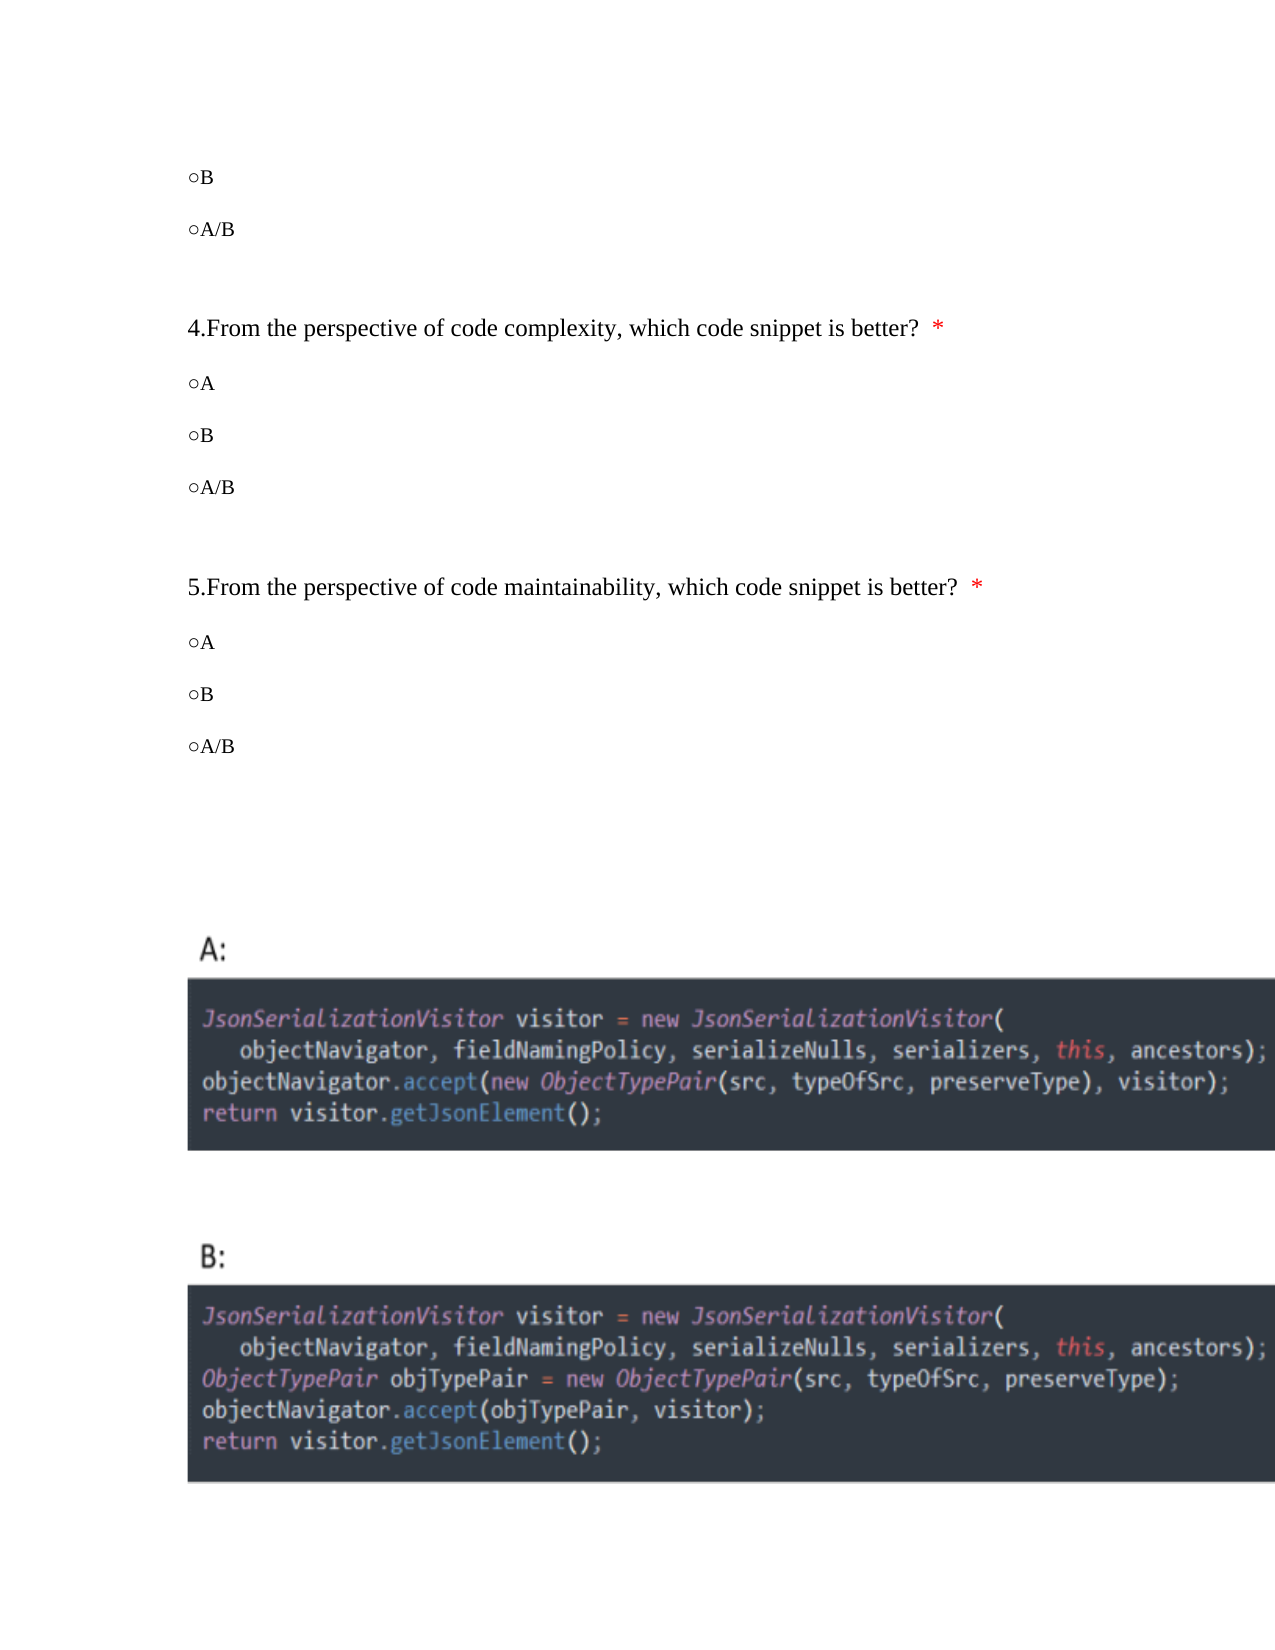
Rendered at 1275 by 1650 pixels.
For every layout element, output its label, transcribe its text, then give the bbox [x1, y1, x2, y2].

text 4.From the perspective of code complexity, which code snippet is better? * [187, 313, 1087, 342]
table_cell ○B [177, 152, 1075, 202]
table_header ○A [177, 616, 1075, 667]
table_cell ○A/B [177, 204, 1075, 254]
table_cell ○B [177, 410, 1075, 461]
text 5.From the perspective of code maintainability, which code snippet is better? * [187, 572, 1087, 600]
table_header ○A [177, 358, 1075, 408]
table_cell ○A/B [177, 462, 1075, 513]
table_cell ○A/B [177, 721, 1075, 771]
table_cell ○B [177, 668, 1075, 719]
picture [187, 918, 1275, 1484]
